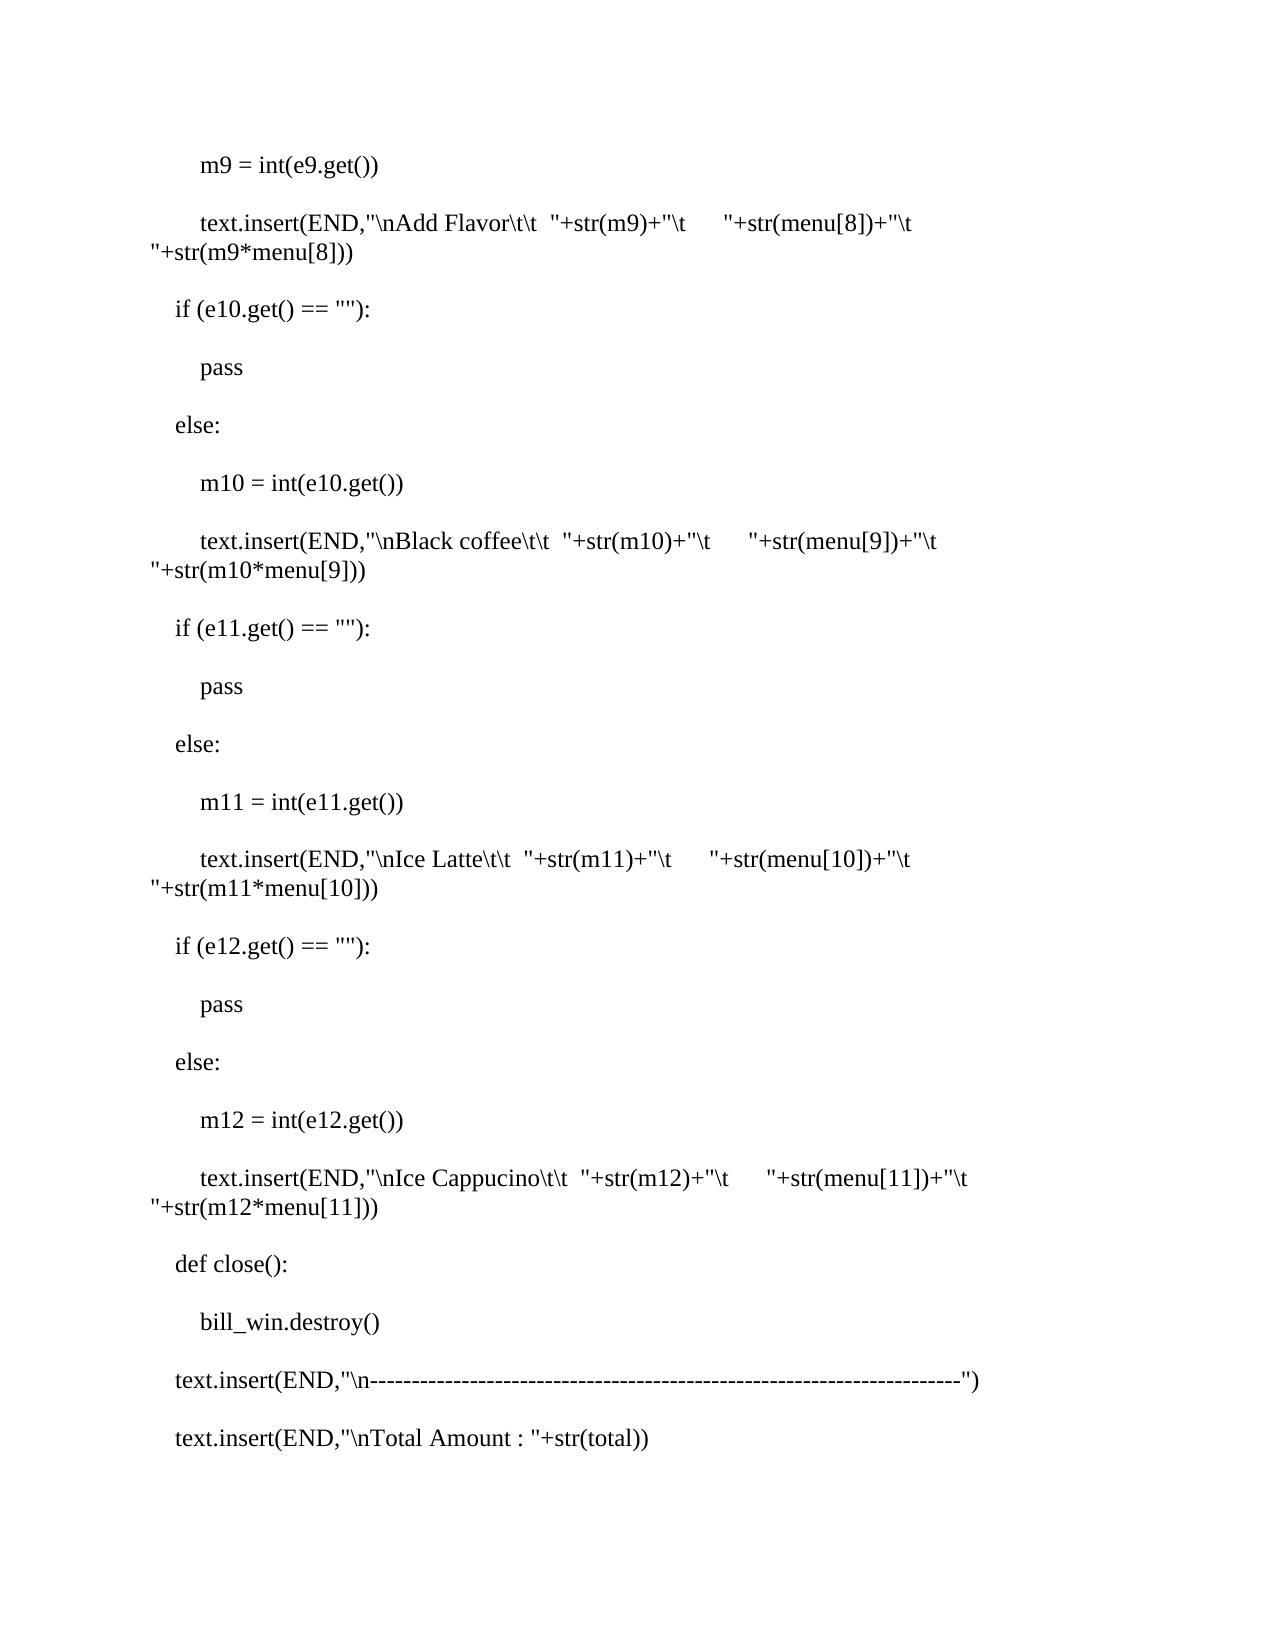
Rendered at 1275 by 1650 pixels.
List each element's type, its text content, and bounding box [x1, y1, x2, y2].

text pass [150, 671, 1125, 699]
text pass [150, 352, 1125, 381]
text else: [150, 1047, 1125, 1076]
text else: [150, 410, 1125, 439]
text m11 = int(e11.get()) [150, 787, 1125, 815]
text text.insert(END,"\nBlack coffee\t\t "+str(m10)+"\t "+str(menu[9])+"\t "+str(m10*menu[9])) [150, 526, 1125, 584]
text bill_win.destroy() [150, 1307, 1125, 1336]
text def close(): [150, 1249, 1125, 1278]
text if (e10.get() == ""): [150, 294, 1125, 323]
text if (e11.get() == ""): [150, 613, 1125, 642]
text m10 = int(e10.get()) [150, 468, 1125, 497]
text else: [150, 729, 1125, 757]
text pass [150, 989, 1125, 1018]
text text.insert(END,"\nAdd Flavor\t\t "+str(m9)+"\t "+str(menu[8])+"\t "+str(m9*menu[8])) [150, 208, 1125, 265]
text text.insert(END,"\nIce Latte\t\t "+str(m11)+"\t "+str(menu[10])+"\t "+str(m11*menu[10])) [150, 844, 1125, 902]
text m9 = int(e9.get()) [150, 150, 1125, 179]
text text.insert(END,"\nTotal Amount : "+str(total)) [150, 1423, 1125, 1452]
text text.insert(END,"\nIce Cappucino\t\t "+str(m12)+"\t "+str(menu[11])+"\t "+str(m12*menu[11])) [150, 1163, 1125, 1220]
text text.insert(END,"\n-----------------------------------------------------------------------") [150, 1365, 1125, 1394]
text m12 = int(e12.get()) [150, 1105, 1125, 1134]
text if (e12.get() == ""): [150, 931, 1125, 960]
